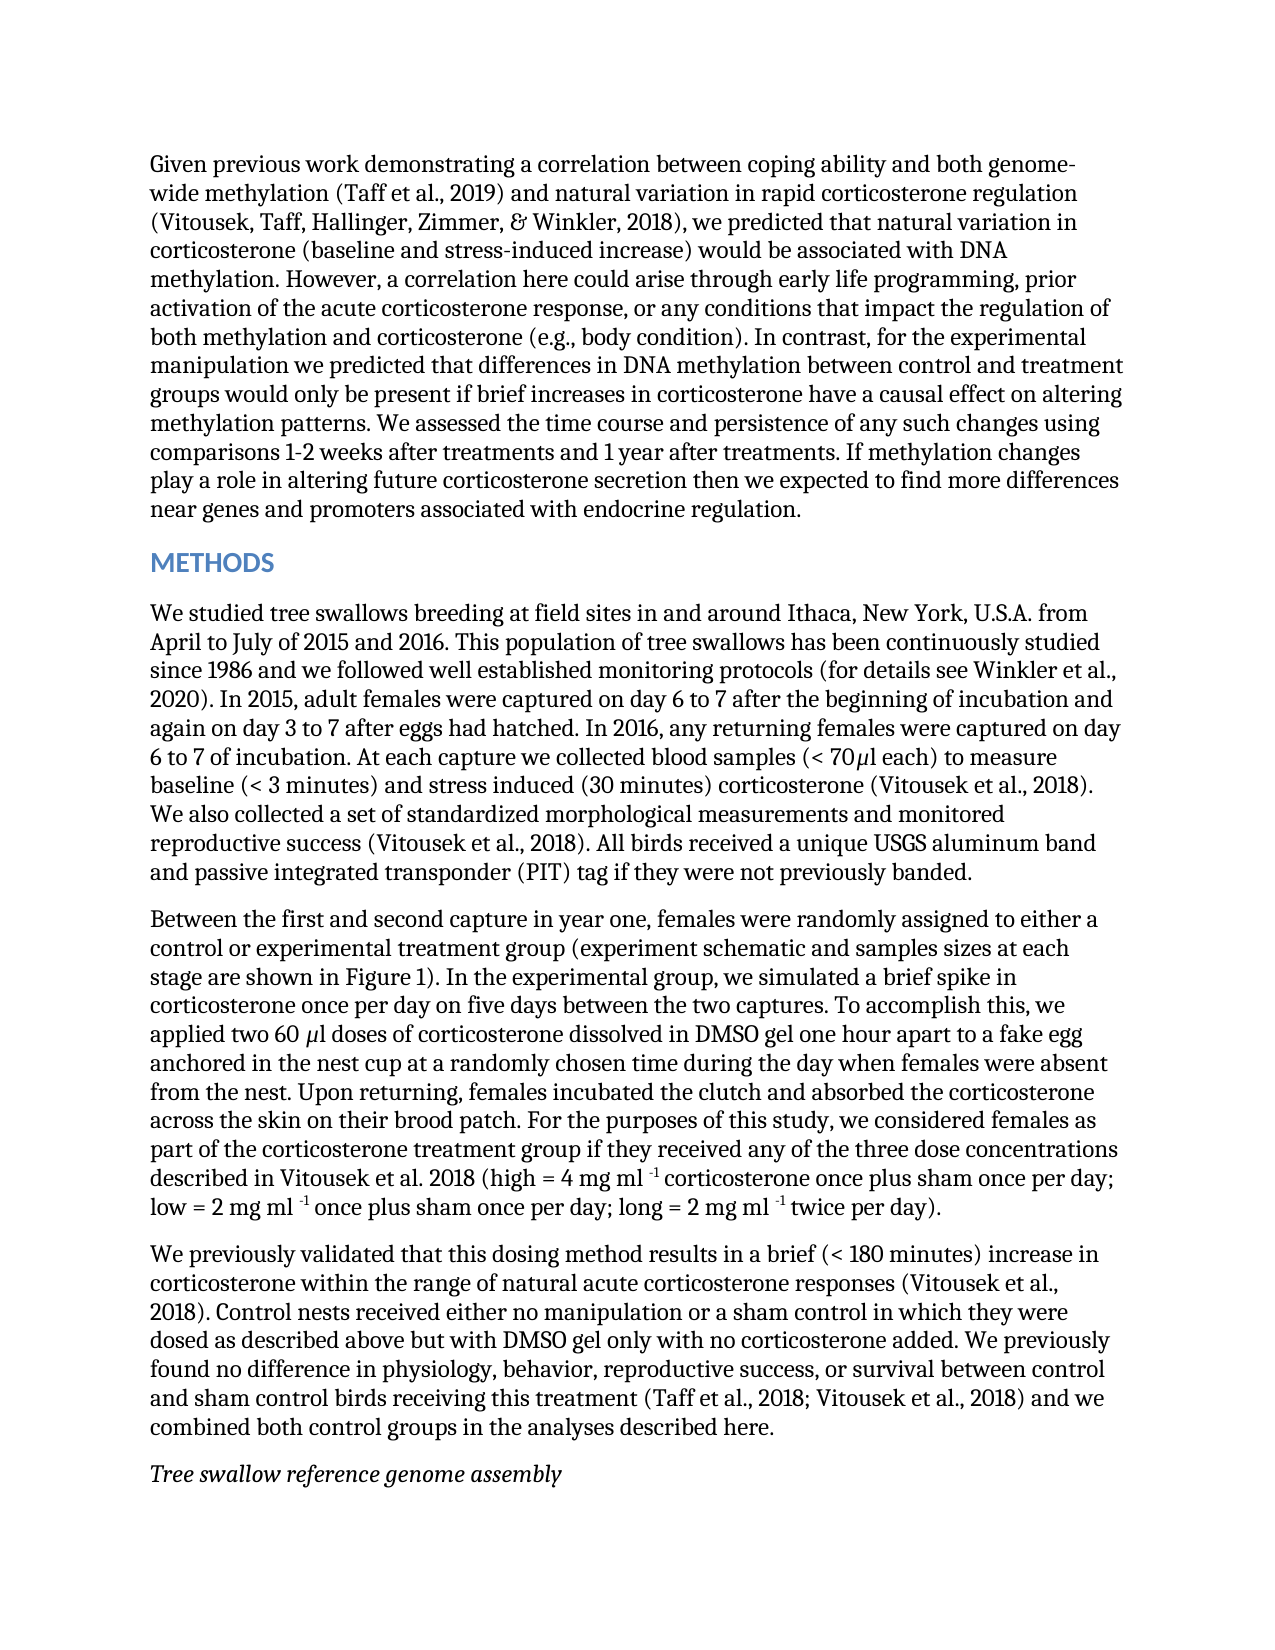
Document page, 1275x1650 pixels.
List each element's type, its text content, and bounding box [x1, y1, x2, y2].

subtitle METHODS [150, 544, 1125, 580]
text Tree swallow reference genome assembly [150, 1460, 1125, 1489]
text We studied tree swallows breeding at field sites in and around Ithaca, New York, U.S.A. from April to July of 2015 and 2016. This population of tree swallows has been continuously studied since 1986 and we followed well established monitoring protocols (for details see Winkler et al., 2020). In 2015, adult females were captured on day 6 to 7 after the beginning of incubation and again on day 3 to 7 after eggs had hatched. In 2016, any returning females were captured on day 6 to 7 of incubation. At each capture we collected blood samples (< 70l each) to measure baseline (< 3 minutes) and stress induced (30 minutes) corticosterone (Vitousek et al., 2018). We also collected a set of standardized morphological measurements and monitored reproductive success (Vitousek et al., 2018). All birds received a unique USGS aluminum band and passive integrated transponder (PIT) tag if they were not previously banded. [150, 599, 1125, 886]
text Given previous work demonstrating a correlation between coping ability and both genome-wide methylation (Taff et al., 2019) and natural variation in rapid corticosterone regulation (Vitousek, Taff, Hallinger, Zimmer, & Winkler, 2018), we predicted that natural variation in corticosterone (baseline and stress-induced increase) would be associated with DNA methylation. However, a correlation here could arise through early life programming, prior activation of the acute corticosterone response, or any conditions that impact the regulation of both methylation and corticosterone (e.g., body condition). In contrast, for the experimental manipulation we predicted that differences in DNA methylation between control and treatment groups would only be present if brief increases in corticosterone have a causal effect on altering methylation patterns. We assessed the time course and persistence of any such changes using comparisons 1-2 weeks after treatments and 1 year after treatments. If methylation changes play a role in altering future corticosterone secretion then we expected to find more differences near genes and promoters associated with endocrine regulation. [150, 150, 1125, 524]
text We previously validated that this dosing method results in a brief (< 180 minutes) increase in corticosterone within the range of natural acute corticosterone responses (Vitousek et al., 2018). Control nests received either no manipulation or a sham control in which they were dosed as described above but with DMSO gel only with no corticosterone added. We previously found no difference in physiology, behavior, reproductive success, or survival between control and sham control birds receiving this treatment (Taff et al., 2018; Vitousek et al., 2018) and we combined both control groups in the analyses described here. [150, 1240, 1125, 1441]
text Between the first and second capture in year one, females were randomly assigned to either a control or experimental treatment group (experiment schematic and samples sizes at each stage are shown in Figure 1). In the experimental group, we simulated a brief spike in corticosterone once per day on five days between the two captures. To accomplish this, we applied two 60 l doses of corticosterone dissolved in DMSO gel one hour apart to a fake egg anchored in the nest cup at a randomly chosen time during the day when females were absent from the nest. Upon returning, females incubated the clutch and absorbed the corticosterone across the skin on their brood patch. For the purposes of this study, we considered females as part of the corticosterone treatment group if they received any of the three dose concentrations described in Vitousek et al. 2018 (high = 4 mg ml -1 corticosterone once plus sham once per day; low = 2 mg ml -1 once plus sham once per day; long = 2 mg ml -1 twice per day). [150, 905, 1125, 1221]
